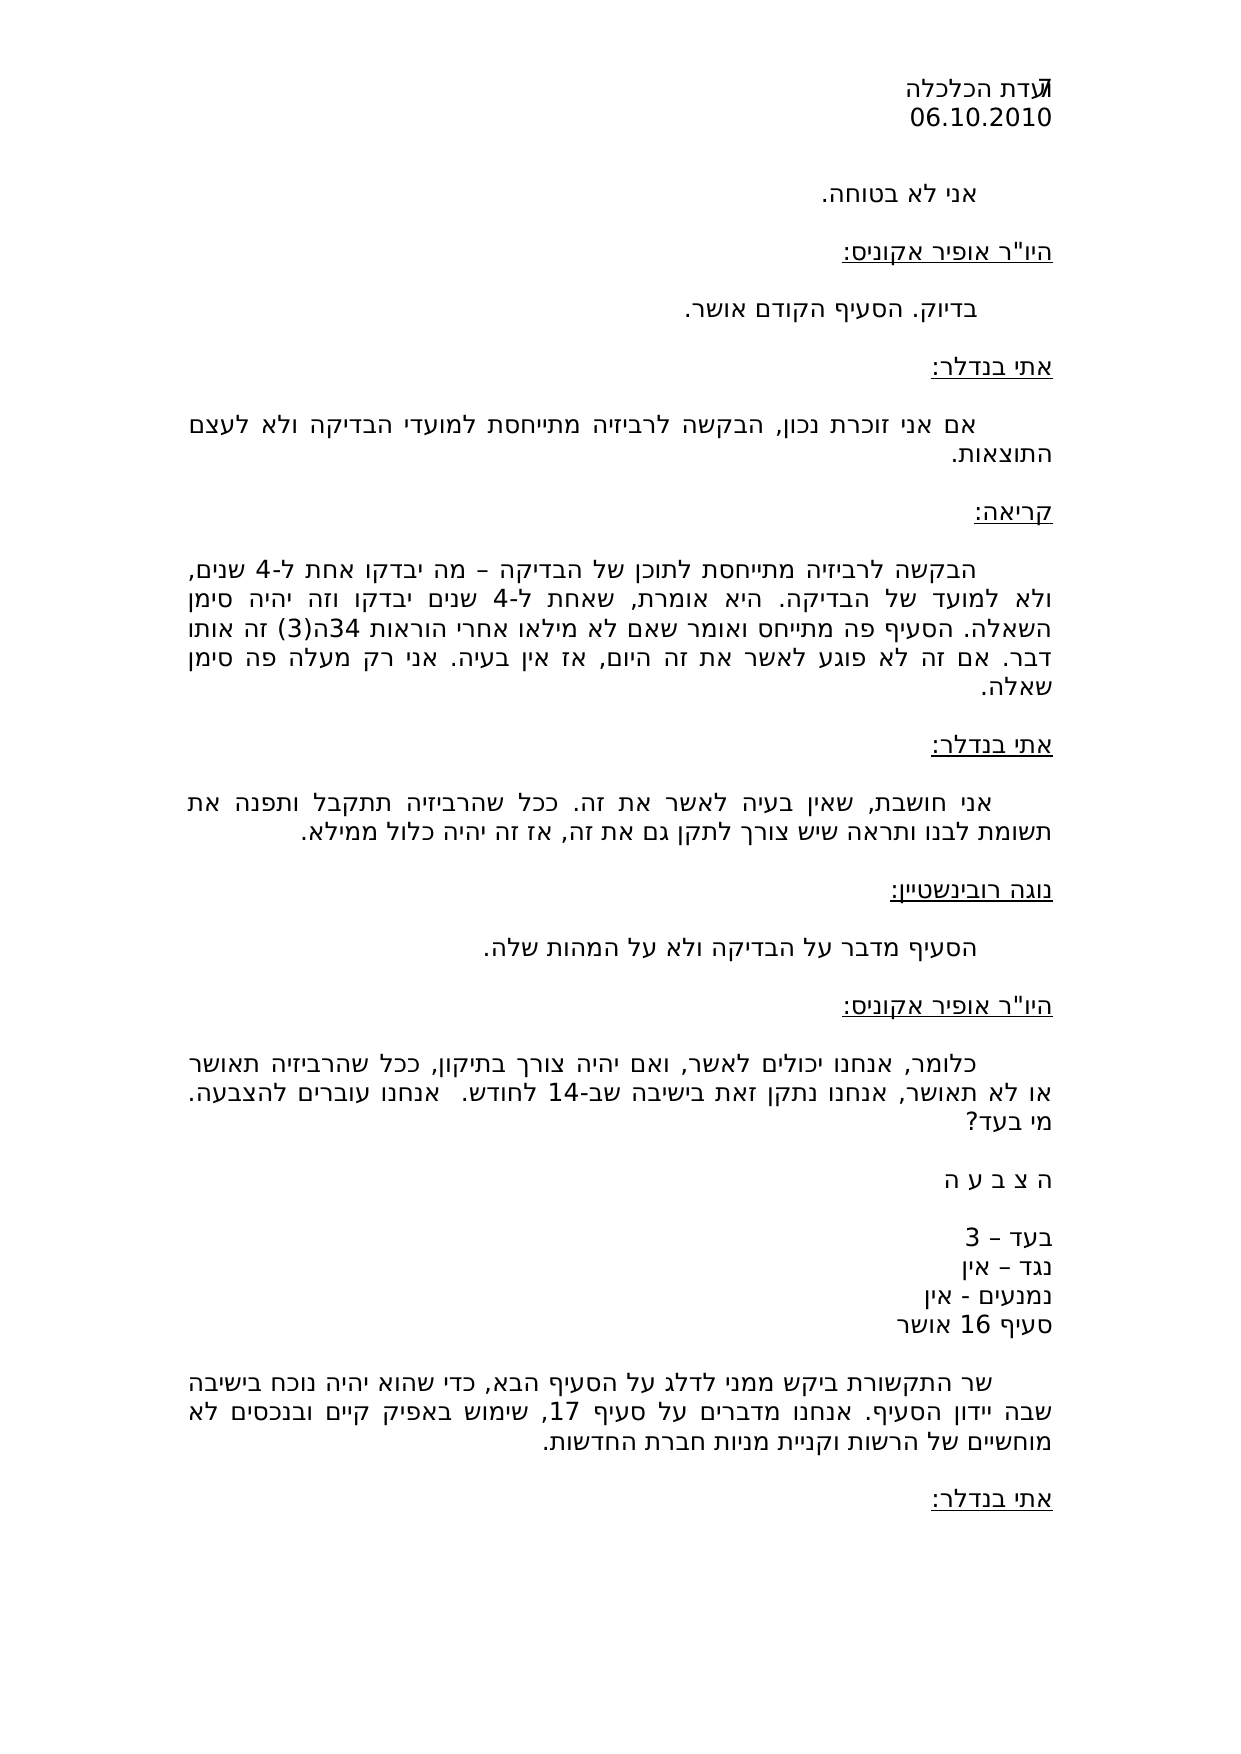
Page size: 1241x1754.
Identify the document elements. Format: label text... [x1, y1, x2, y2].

text ה צ ב ע ה [187, 1165, 1053, 1194]
text אם אני זוכרת נכון, הבקשה לרביזיה מתייחסת למועדי הבדיקה ולא לעצם התוצאות. [187, 410, 1053, 469]
text קריאה: [187, 497, 1053, 527]
text כלומר, אנחנו יכולים לאשר, ואם יהיה צורך בתיקון, ככל שהרביזיה תאושר או לא תאושר, אנחנו נתקן זאת בישיבה שב-14 לחודש. אנחנו עוברים להצבעה. מי בעד? [187, 1049, 1053, 1136]
text נגד – אין [187, 1252, 1053, 1281]
text סעיף 16 אושר [187, 1310, 1053, 1339]
text בדיוק. הסעיף הקודם אושר. [187, 294, 1053, 324]
text בעד – 3 [187, 1223, 1053, 1252]
text אני חושבת, שאין בעיה לאשר את זה. ככל שהרביזיה תתקבל ותפנה את תשומת לבנו ותראה שיש צורך לתקן גם את זה, אז זה יהיה כלול ממילא. [187, 788, 1053, 846]
text הבקשה לרביזיה מתייחסת לתוכן של הבדיקה – מה יבדקו אחת ל-4 שנים, ולא למועד של הבדיקה. היא אומרת, שאחת ל-4 שנים יבדקו וזה יהיה סימן השאלה. הסעיף פה מתייחס ואומר שאם לא מילאו אחרי הוראות 34ה(3) זה אותו דבר. אם זה לא פוגע לאשר את זה היום, אז אין בעיה. אני רק מעלה פה סימן שאלה. [187, 555, 1053, 701]
text נמנעים - אין [187, 1281, 1053, 1310]
text הסעיף מדבר על הבדיקה ולא על המהות שלה. [187, 933, 1053, 962]
text שר התקשורת ביקש ממני לדלג על הסעיף הבא, כדי שהוא יהיה נוכח בישיבה שבה יידון הסעיף. אנחנו מדברים על סעיף 17, שימוש באפיק קיים ובנכסים לא מוחשיים של הרשות וקניית מניות חברת החדשות. [187, 1368, 1053, 1456]
text אני לא בטוחה. [187, 179, 1053, 208]
text אתי בנדלר: [187, 1484, 1053, 1514]
text נוגה רובינשטיין: [187, 875, 1053, 904]
text היו"ר אופיר אקוניס: [187, 237, 1053, 266]
text היו"ר אופיר אקוניס: [187, 991, 1053, 1020]
text אתי בנדלר: [187, 352, 1053, 382]
text אתי בנדלר: [187, 730, 1053, 759]
